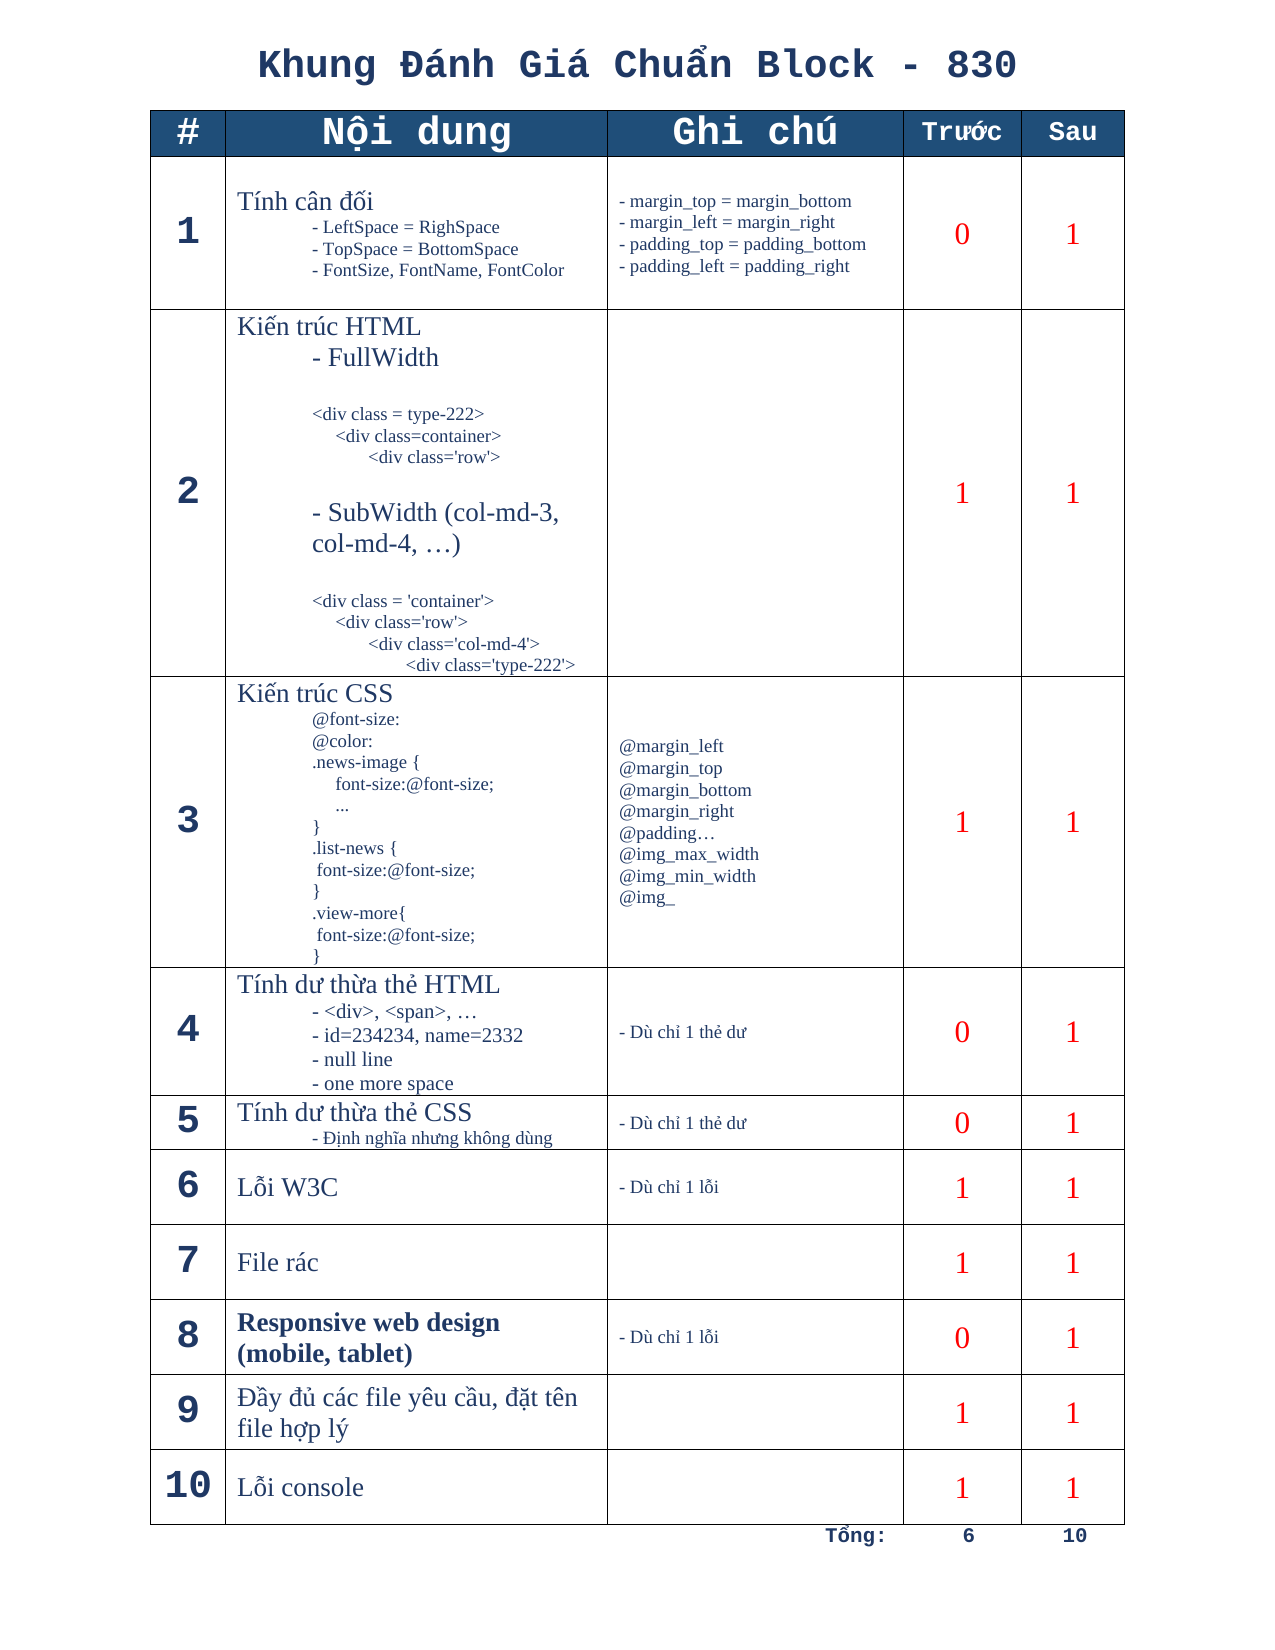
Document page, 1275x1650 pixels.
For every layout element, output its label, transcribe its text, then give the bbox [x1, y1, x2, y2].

table_header Ghi chú [608, 111, 903, 156]
table_cell 2 [151, 310, 225, 676]
table_cell 1 [1022, 968, 1124, 1095]
table_cell - Dù chỉ 1 lỗi [608, 1300, 903, 1374]
table_cell Responsive web design (mobile, tablet) [226, 1300, 607, 1374]
table_cell 5 [151, 1096, 225, 1149]
table_cell [608, 1225, 903, 1299]
table_cell Đầy đủ các file yêu cầu, đặt tên file hợp lý [226, 1375, 607, 1449]
table_cell Tính dư thừa thẻ CSS - Định nghĩa nhưng không dùng [226, 1096, 607, 1149]
table_cell [608, 1375, 903, 1449]
table_cell 1 [151, 157, 225, 309]
table_cell File rác [226, 1225, 607, 1299]
table_cell 1 [1022, 1096, 1124, 1149]
table_cell 9 [151, 1375, 225, 1449]
table_cell 0 [904, 968, 1021, 1095]
table_cell @margin_left @margin_top @margin_bottom @margin_right @padding… @img_max_width @img_min_width @img_ [608, 677, 903, 967]
table_cell Tính cân đối - LeftSpace = RighSpace - TopSpace = BottomSpace - FontSize, FontName, FontColor [226, 157, 607, 309]
table_cell Tính dư thừa thẻ HTML - <div>, <span>, … - id=234234, name=2332 - null line - one more space [226, 968, 607, 1095]
text Khung Đánh Giá Chuẩn Block - 830 [150, 45, 1125, 90]
table_cell 1 [1022, 1150, 1124, 1224]
table_header Nội dung [226, 111, 607, 156]
text Tổng: 6 10 [150, 1525, 1125, 1548]
table_cell 1 [904, 1150, 1021, 1224]
table_cell 4 [151, 968, 225, 1095]
table_cell 0 [904, 157, 1021, 309]
table_cell 1 [1022, 1225, 1124, 1299]
table_cell Kiến trúc HTML - FullWidth <div class = type-222> <div class=container> <div class='row'> - SubWidth (col-md-3, col-md-4, …) <div class = 'container'> <div class='row'> <div class='col-md-4'> <div class='type-222'> [226, 310, 607, 676]
table_cell 1 [1022, 1375, 1124, 1449]
table_cell 1 [1022, 677, 1124, 967]
table_cell - Dù chỉ 1 lỗi [608, 1150, 903, 1224]
table_header Trước [904, 111, 1021, 156]
table_cell [608, 1450, 903, 1524]
table_cell - Dù chỉ 1 thẻ dư [608, 1096, 903, 1149]
table_cell 3 [151, 677, 225, 967]
table_cell 7 [151, 1225, 225, 1299]
table_cell 1 [904, 677, 1021, 967]
table_cell Lỗi W3C [226, 1150, 607, 1224]
table_cell 1 [1022, 1450, 1124, 1524]
table_cell Lỗi console [226, 1450, 607, 1524]
table_cell 1 [1022, 1300, 1124, 1374]
table_cell 1 [1022, 310, 1124, 676]
table_cell 1 [904, 1375, 1021, 1449]
table_cell 1 [1022, 157, 1124, 309]
table_cell [608, 310, 903, 676]
table_cell 10 [151, 1450, 225, 1524]
table_cell Kiến trúc CSS @font-size: @color: .news-image { font-size:@font-size; ... } .list-news { font-size:@font-size; } .view-more{ font-size:@font-size; } [226, 677, 607, 967]
table_header Sau [1022, 111, 1124, 156]
table_cell 8 [151, 1300, 225, 1374]
table_cell 1 [904, 1225, 1021, 1299]
table_cell - margin_top = margin_bottom - margin_left = margin_right - padding_top = padding_bottom - padding_left = padding_right [608, 157, 903, 309]
table_cell 1 [904, 1450, 1021, 1524]
table_cell 6 [151, 1150, 225, 1224]
table_cell 0 [904, 1300, 1021, 1374]
table_header # [151, 111, 225, 156]
table_cell 1 [904, 310, 1021, 676]
table_cell - Dù chỉ 1 thẻ dư [608, 968, 903, 1095]
table_cell 0 [904, 1096, 1021, 1149]
